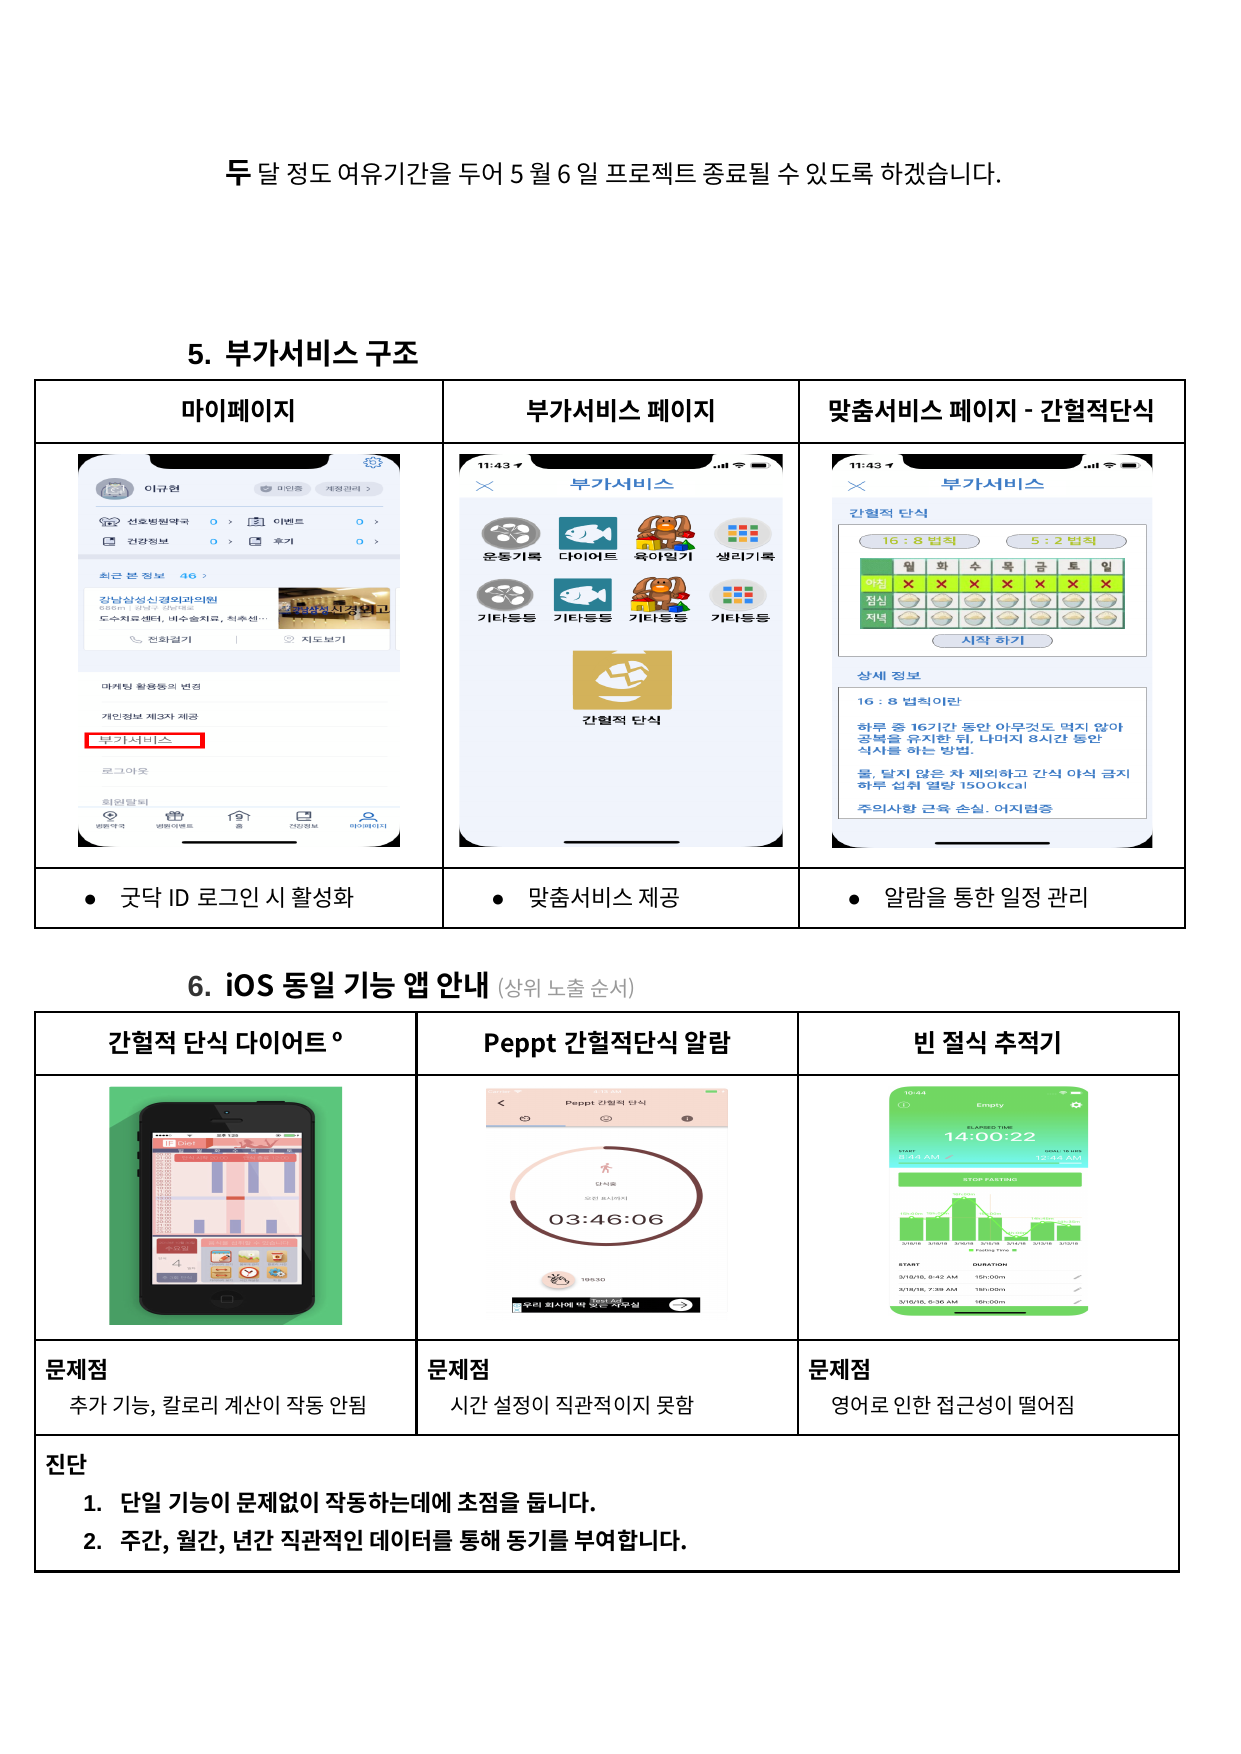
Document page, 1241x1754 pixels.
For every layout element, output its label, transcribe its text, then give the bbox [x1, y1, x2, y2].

table_cell 문제점 시간 설정이 직관적이지 못함 [418, 1341, 797, 1434]
picture [459, 454, 783, 847]
table_cell [800, 444, 1184, 867]
picture [109, 1086, 343, 1325]
list iOS 동일 기능 앱 안내 (상위 노출 순서) [187, 962, 1090, 1005]
picture [486, 1086, 729, 1321]
table_cell [36, 444, 442, 867]
table_cell [418, 1076, 797, 1339]
picture [888, 1086, 1089, 1316]
table_cell 알람을 통한 일정 관리 [800, 869, 1184, 927]
text 두 달 정도 여유기간을 두어 5월 6일 프로젝트 종료될 수 있도록 하겠습니다. [225, 150, 1090, 192]
table_cell 맞춤서비스 제공 [444, 869, 798, 927]
table_cell 문제점 영어로 인한 접근성이 떨어짐 [799, 1341, 1178, 1434]
table_cell [36, 1076, 415, 1339]
table_header 부가서비스 페이지 [444, 381, 798, 442]
picture [832, 454, 1153, 848]
table_cell [444, 444, 798, 867]
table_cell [36, 1436, 1178, 1570]
table_cell 문제점 추가 기능, 칼로리 계산이 작동 안됨 [36, 1341, 415, 1434]
picture [78, 454, 400, 847]
table_header Peppt 간헐적단식 알람 [418, 1013, 797, 1074]
table_header 맞춤서비스 페이지 - 간헐적단식 [800, 381, 1184, 442]
table_header 빈 절식 추적기 [799, 1013, 1178, 1074]
table_header 간헐적 단식 다이어트º [36, 1013, 415, 1074]
table_cell [799, 1076, 1178, 1339]
table_header 마이페이지 [36, 381, 442, 442]
table_cell 굿닥 ID 로그인 시 활성화 [36, 869, 442, 927]
list 부가서비스 구조 [187, 331, 1090, 373]
